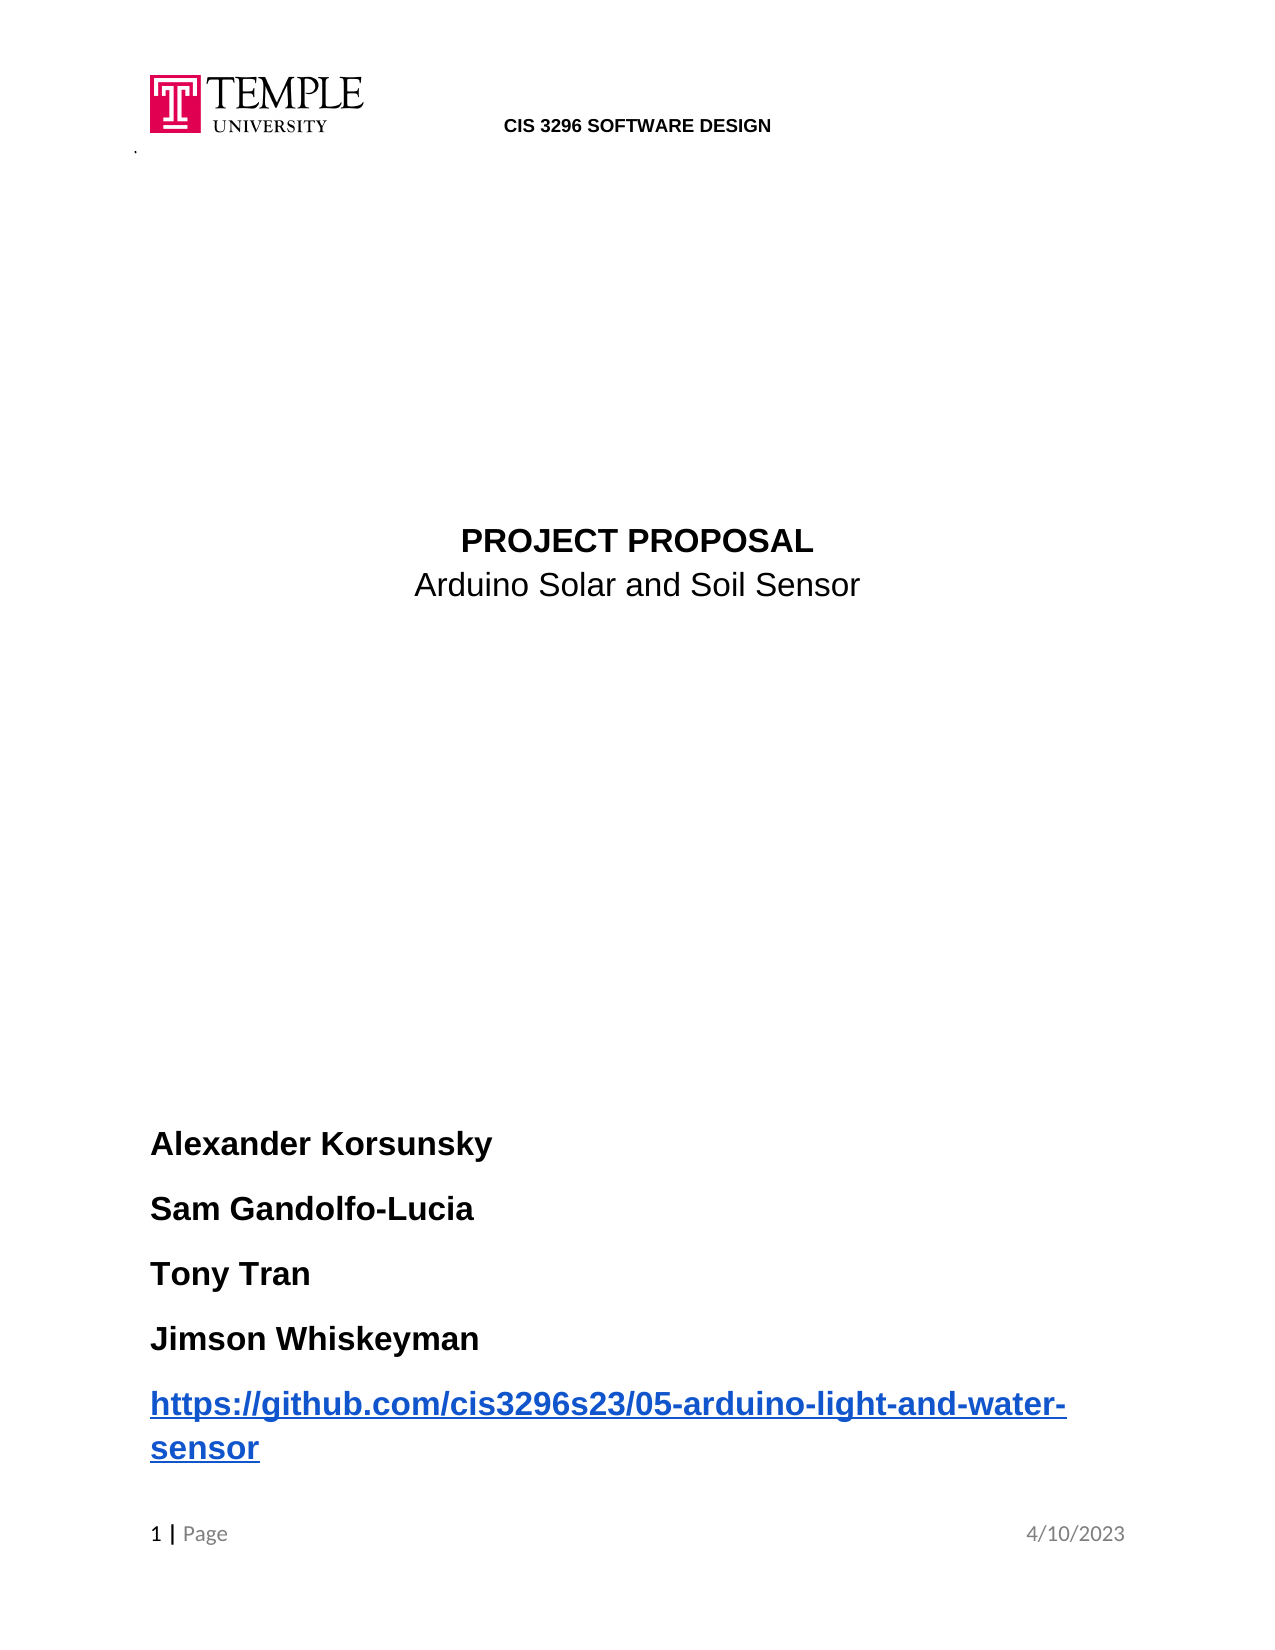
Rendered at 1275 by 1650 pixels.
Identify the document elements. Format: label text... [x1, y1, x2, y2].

text https://github.com/cis3296s23/05-arduino-light-and-water-sensor [150, 1384, 1125, 1466]
text Sam Gandolfo-Lucia [150, 1189, 1125, 1227]
text PROJECT PROPOSAL [150, 521, 1125, 559]
text Arduino Solar and Soil Sensor [150, 565, 1125, 604]
text Alexander Korsunsky [150, 1124, 1125, 1162]
text Tony Tran [150, 1254, 1125, 1292]
text Jimson Whiskeyman [150, 1319, 1125, 1357]
picture [150, 75, 364, 133]
